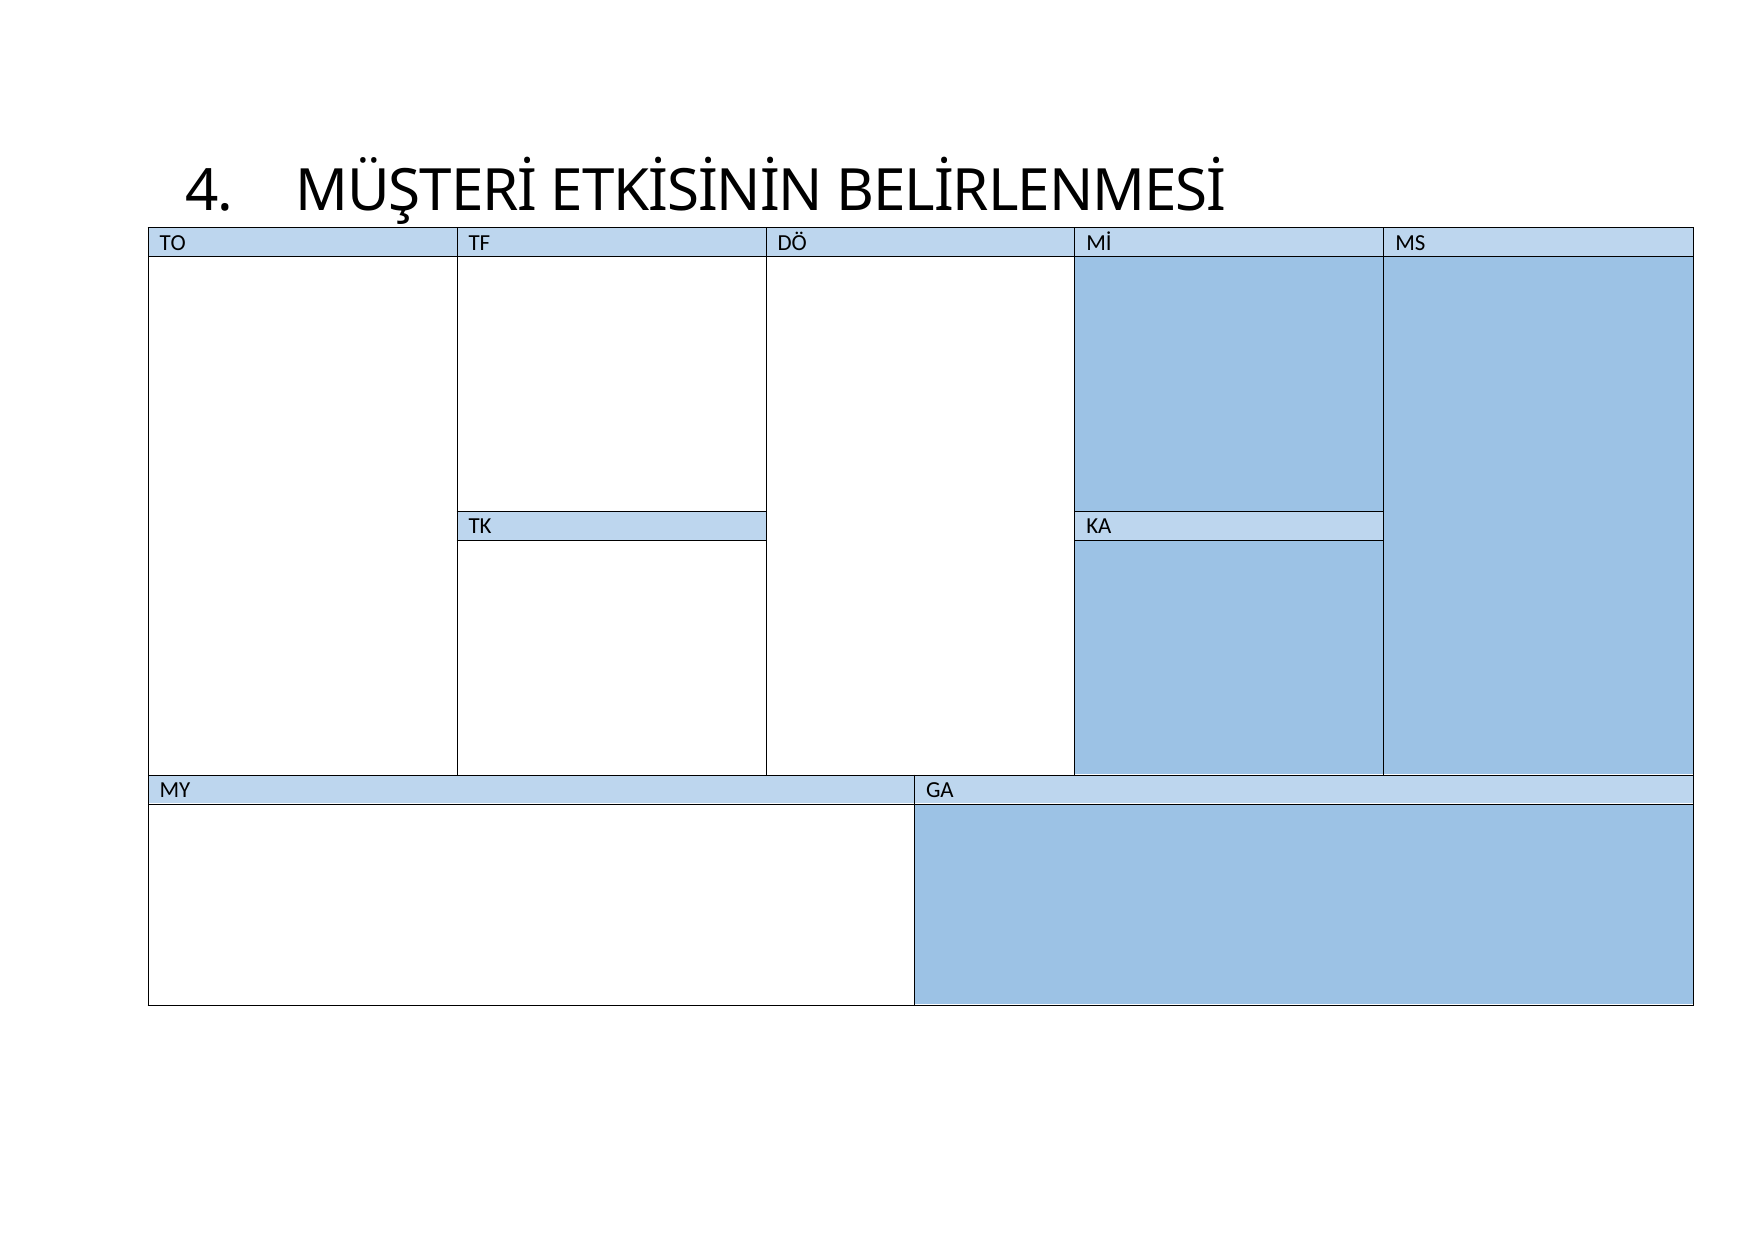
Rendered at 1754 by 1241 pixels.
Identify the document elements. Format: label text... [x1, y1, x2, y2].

table_header TO [149, 228, 457, 256]
table_cell [915, 805, 1693, 1004]
table_cell [149, 257, 457, 774]
title MÜŞTERİ ETKİSİNİN BELİRLENMESİ [185, 148, 1606, 227]
table_cell TK [458, 512, 766, 540]
table_cell [458, 541, 766, 774]
table_cell [458, 257, 766, 511]
table_cell MY [149, 776, 914, 803]
table_header TF [458, 228, 766, 256]
table_cell KA [1075, 512, 1383, 540]
table_cell [1384, 257, 1693, 774]
table_cell [149, 805, 914, 1004]
table_cell [1075, 257, 1383, 511]
table_header Mİ [1075, 228, 1383, 256]
table_cell [767, 257, 1074, 774]
table_header MS [1384, 228, 1693, 256]
table_cell GA [915, 776, 1693, 803]
table_cell [1075, 541, 1383, 774]
table_header DÖ [767, 228, 1074, 256]
